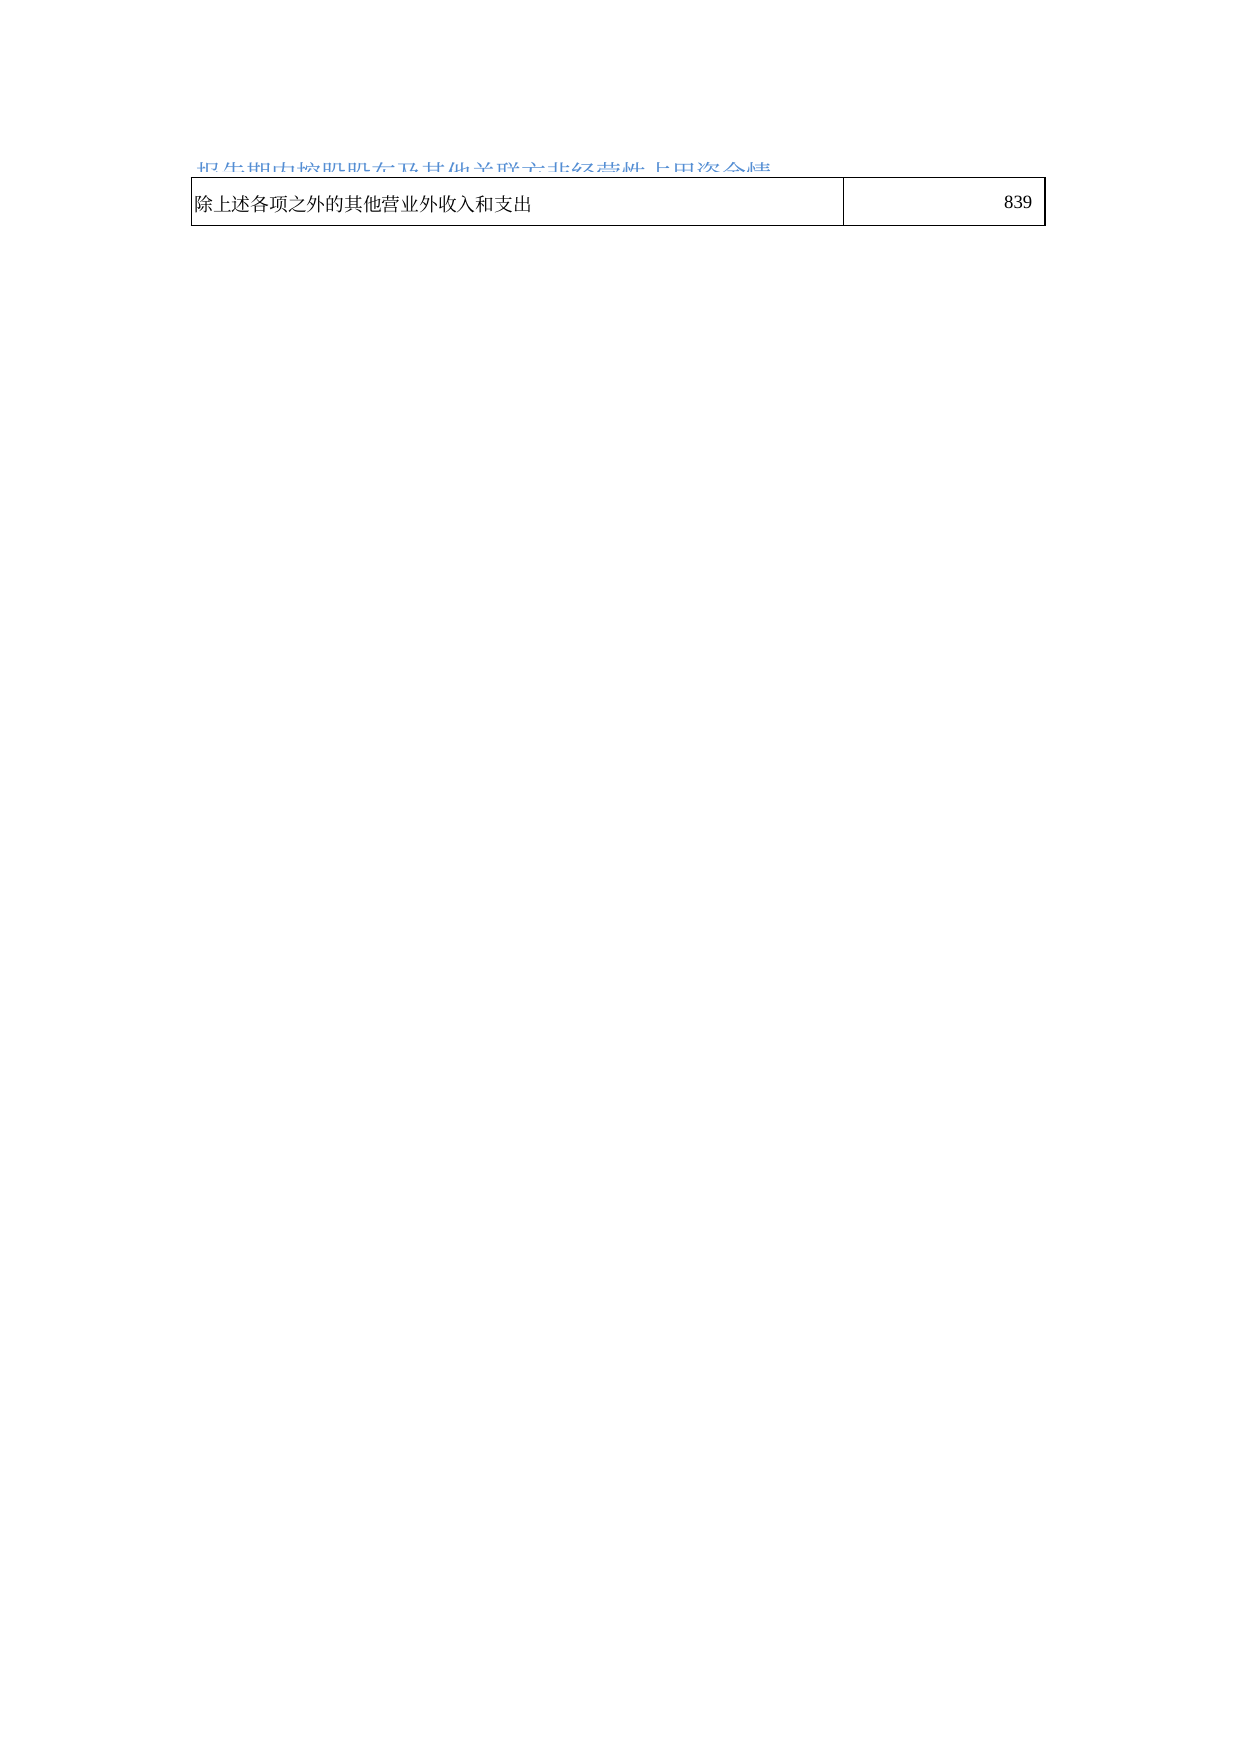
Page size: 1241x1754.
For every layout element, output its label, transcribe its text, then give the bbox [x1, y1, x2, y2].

table_cell 839 [844, 178, 1044, 225]
table_cell 除上述各项之外的其他营业外收入和支出 [192, 178, 843, 225]
